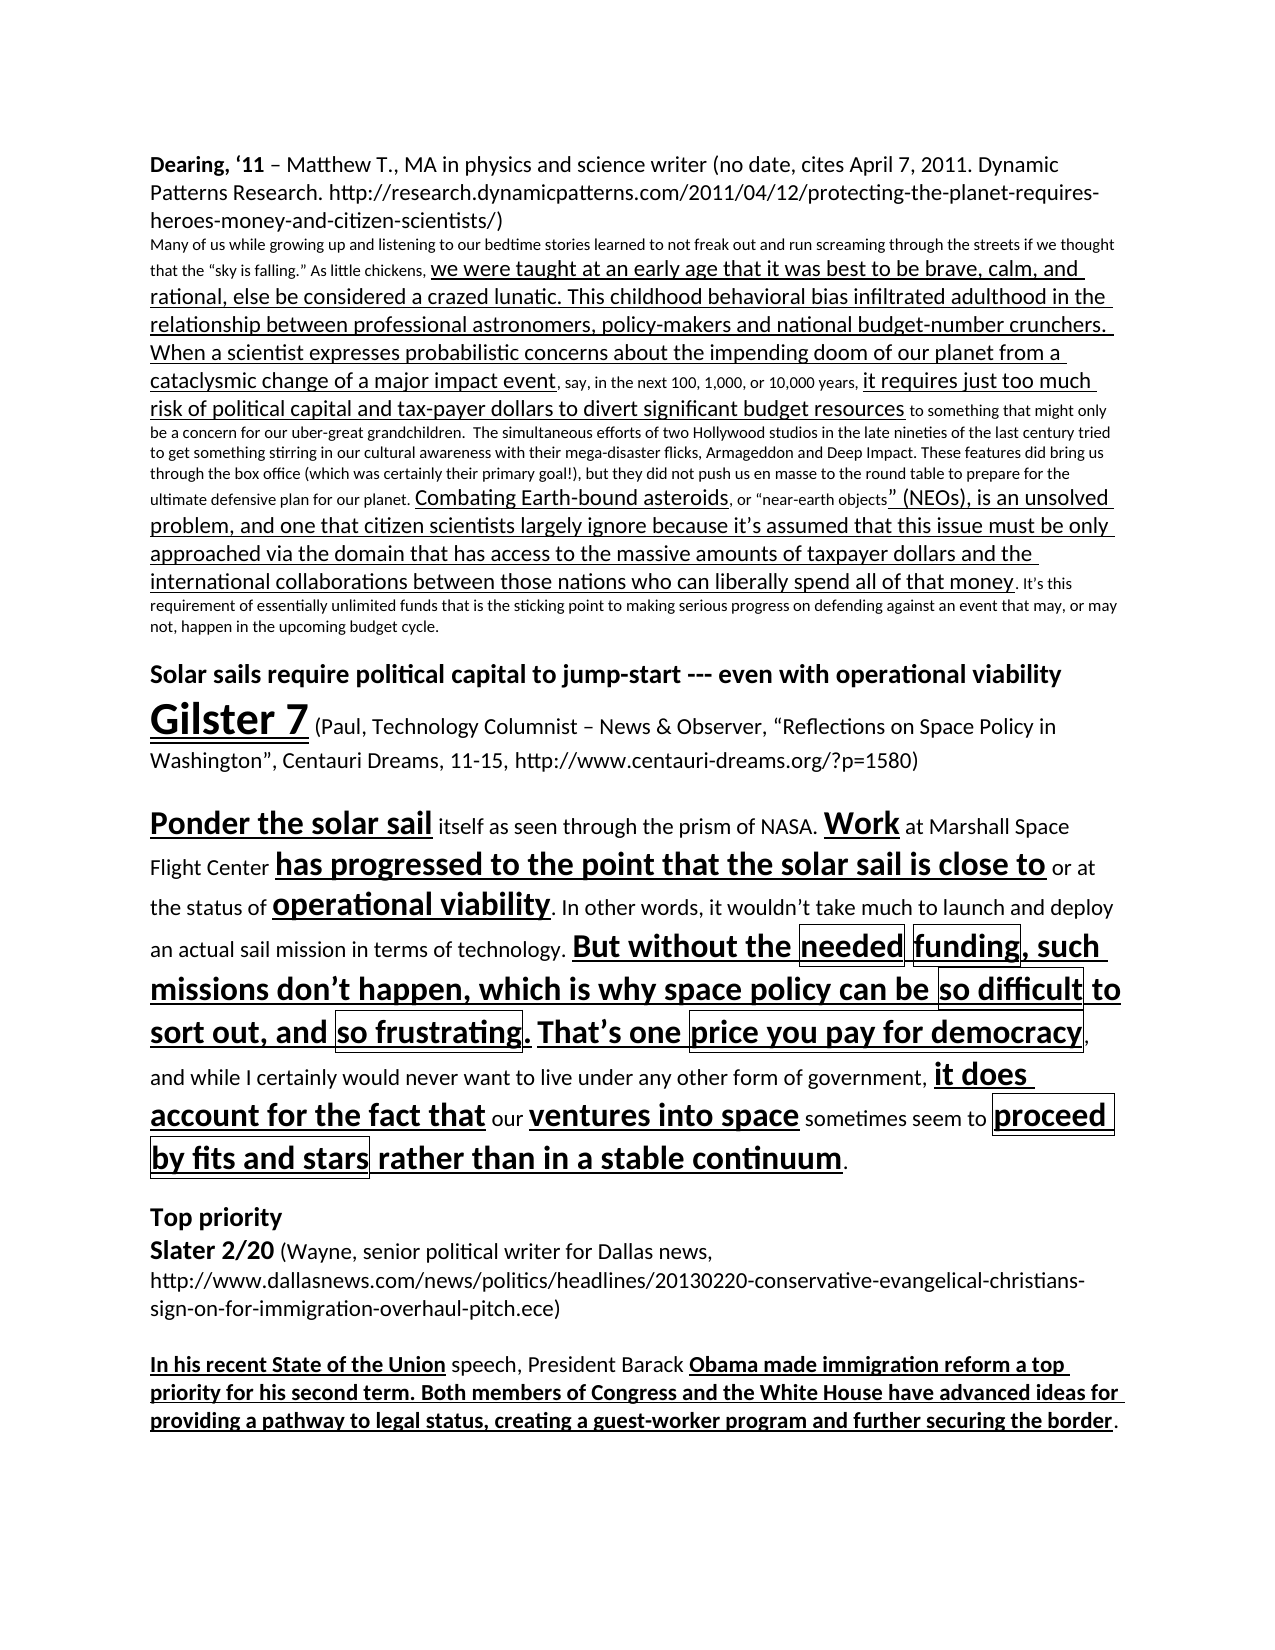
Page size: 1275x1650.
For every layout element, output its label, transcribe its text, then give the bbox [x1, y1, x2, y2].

text Gilster 7 (Paul, Technology Columnist – News & Observer, “Reflections on Space Policy in ”, Centauri Dreams, 11-15, http://www.centauri-dreams.org/?p=1580) [150, 690, 1125, 774]
subtitle Top priority [150, 1200, 1125, 1233]
text Ponder the solar sail itself as seen through the prism of NASA. Work at Marshall Space Flight Center has progressed to the point that the solar sail is close to or at the status of operational viability. In other words, it wouldn’t take much to launch and deploy an actual sail mission in terms of technology. But without the needed funding, such missions don’t happen, which is why space policy can be so difficult to sort out, and so frustrating. That’s one price you pay for democracy, and while I certainly would never want to live under any other form of government, it does account for the fact that our ventures into space sometimes seem to proceed by fits and stars rather than in a stable continuum. [150, 802, 1125, 1179]
text In his recent State of the Union speech, President Barack Obama made immigration reform a top priority for his second term. Both members of Congress and the White House have advanced ideas for providing a pathway to legal status, creating a guest-worker program and further securing the border. [150, 1350, 1125, 1402]
subtitle Solar sails require political capital to jump-start --- even with operational viability [150, 657, 1125, 690]
text Many of us while growing up and listening to our bedtime stories learned to not freak out and run screaming through the streets if we thought that the “sky is falling.” As little chickens, we were taught at an early age that it was best to be brave, calm, and rational, else be considered a crazed lunatic. This childhood behavioral bias infiltrated adulthood in the relationship between professional astronomers, policy-makers and national budget-number crunchers. When a scientist expresses probabilistic concerns about the impending doom of our planet from a cataclysmic change of a major impact event, say, in the next 100, 1,000, or 10,000 years, it requires just too much risk of political capital and tax-payer dollars to divert significant budget resources to something that might only be a concern for our uber-great grandchildren. The simultaneous efforts of two Hollywood studios in the late nineties of the last century tried to get something stirring in our cultural awareness with their mega-disaster flicks, Armageddon and Deep Impact. These features did bring us through the box office (which was certainly their primary goal!), but they did not push us en masse to the round table to prepare for the ultimate defensive plan for our planet. Combating Earth-bound asteroids, or “near-earth objects” (NEOs), is an unsolved problem, and one that citizen scientists largely ignore because it’s assumed that this issue must be only approached via the domain that has access to the massive amounts of taxpayer dollars and the international collaborations between those nations who can liberally spend all of that money. It’s this requirement of essentially unlimited funds that is the sticking point to making serious progress on defending against an event that may, or may not, happen in the upcoming budget cycle. [150, 234, 1125, 636]
text Dearing, ‘11 – Matthew T., MA in physics and science writer (no date, cites April 7, 2011. Dynamic Patterns Research. http://research.dynamicpatterns.com/2011/04/12/protecting-the-planet-requires-heroes-money-and-citizen-scientists/) [150, 150, 1125, 234]
text In his recent State of the Union speech, President Barack Obama made immigration reform a top priority for his second term. Both members of Congress and the White House have advanced ideas for providing a pathway to legal status, creating a guest-worker program and further securing the border. [150, 1403, 1125, 1434]
text Slater 2/20 (Wayne, senior political writer for Dallas news, http://www.dallasnews.com/news/politics/headlines/20130220-conservative-evangelical-christians-sign-on-for-immigration-overhaul-pitch.ece) [150, 1233, 1125, 1322]
